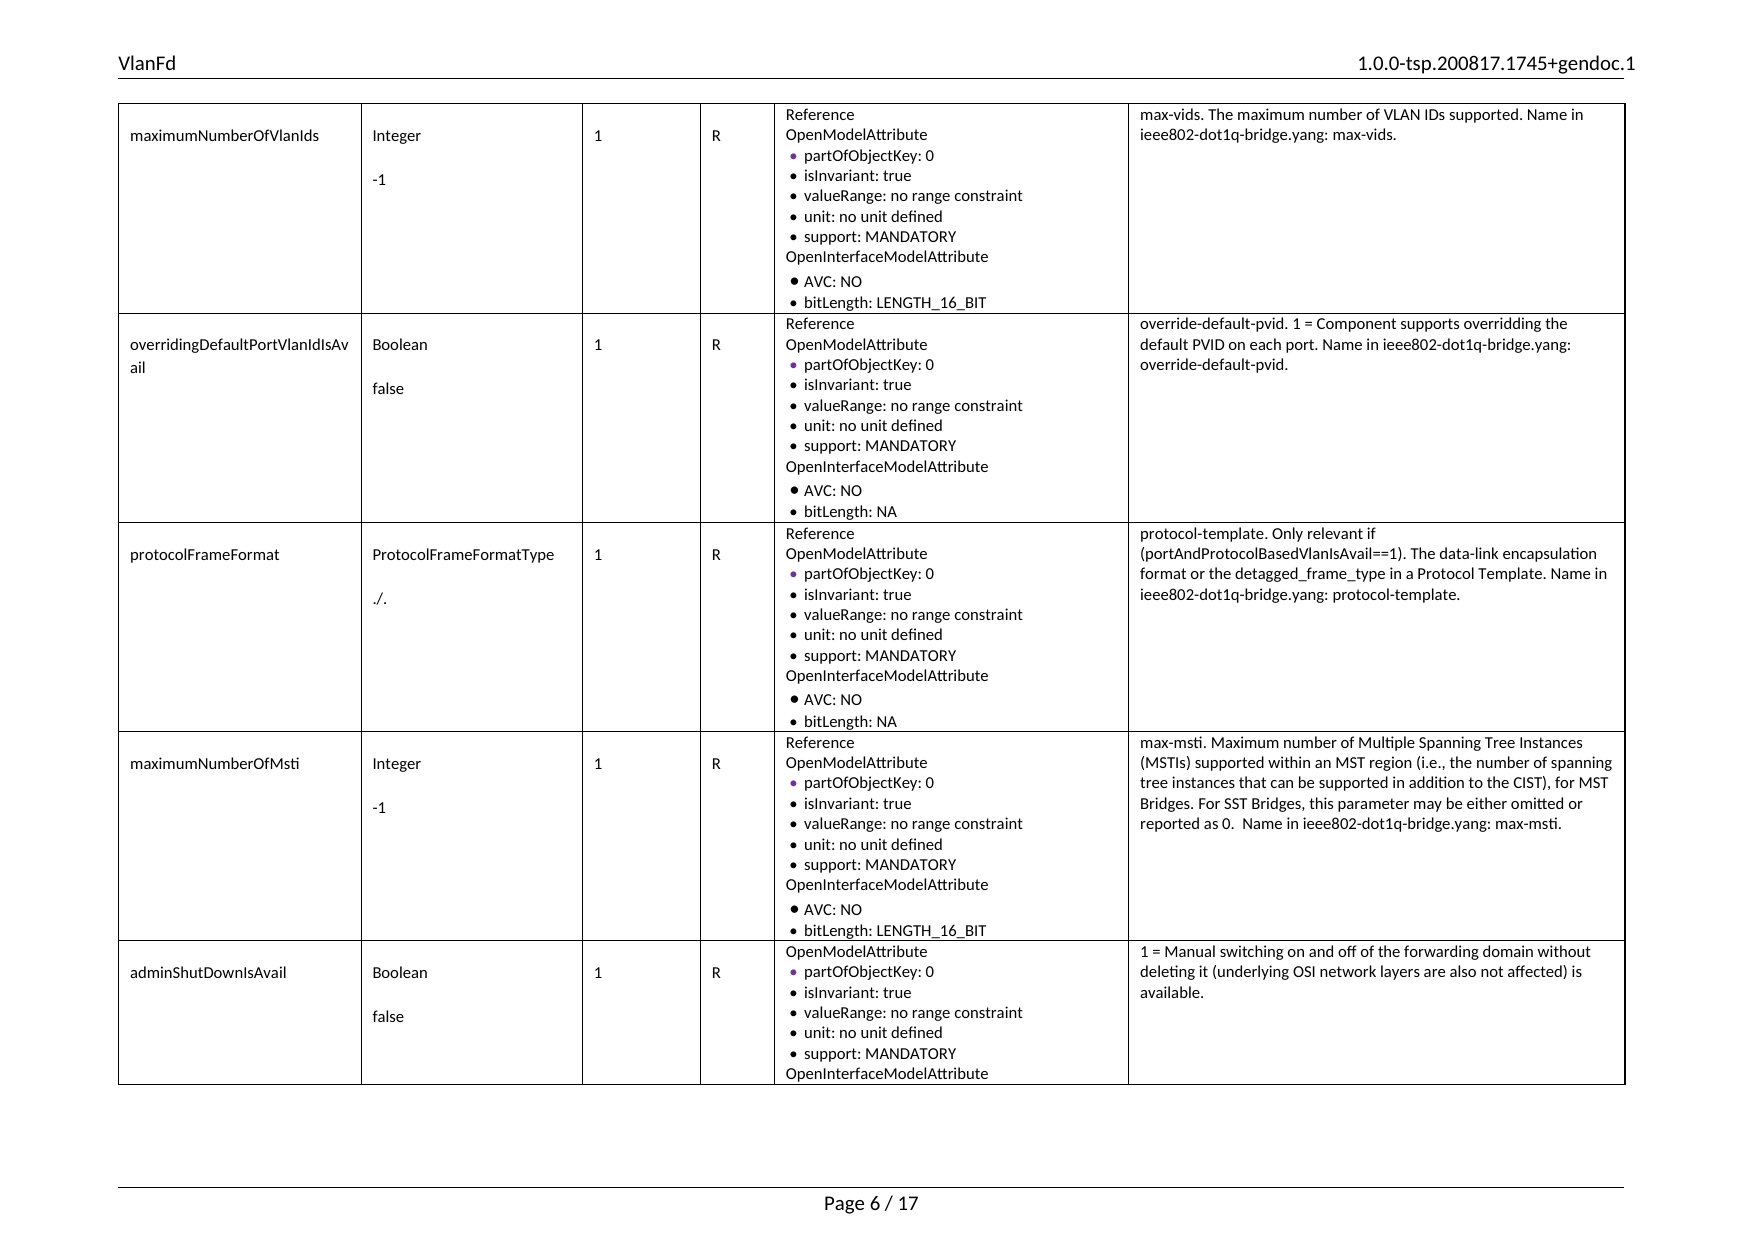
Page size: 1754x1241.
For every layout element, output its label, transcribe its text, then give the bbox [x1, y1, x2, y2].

table_cell R [701, 314, 774, 522]
table_cell R [701, 941, 774, 1084]
table_cell overridingDefaultPortVlanIdIsAvail [119, 314, 361, 522]
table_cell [775, 941, 1128, 1084]
table_cell maximumNumberOfMsti [119, 732, 361, 940]
table_cell 1 [583, 104, 700, 313]
table_cell Boolean false [362, 941, 582, 1084]
table_cell R [701, 523, 774, 731]
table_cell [1129, 941, 1624, 1084]
table_cell override-default-pvid. 1 = Component supports overridding the default PVID on each port. Name in ieee802-dot1q-bridge.yang: override-default-pvid. [1129, 314, 1624, 522]
table_cell protocolFrameFormat [119, 523, 361, 731]
table_cell R [701, 732, 774, 940]
table_cell Boolean false [362, 314, 582, 522]
table_cell 1 [583, 314, 700, 522]
table_cell maximumNumberOfVlanIds [119, 104, 361, 313]
table_cell Integer -1 [362, 732, 582, 940]
table_cell 1 [583, 941, 700, 1084]
table_cell ProtocolFrameFormatType ./. [362, 523, 582, 731]
table_cell Integer -1 [362, 104, 582, 313]
table_cell R [701, 104, 774, 313]
table_cell 1 [583, 523, 700, 731]
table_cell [119, 941, 361, 1084]
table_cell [775, 104, 1128, 313]
table_cell 1 [583, 732, 700, 940]
table_cell max-msti. Maximum number of Multiple Spanning Tree Instances (MSTIs) supported within an MST region (i.e., the number of spanning tree instances that can be supported in addition to the CIST), for MST Bridges. For SST Bridges, this parameter may be either omitted or reported as 0. Name in ieee802-dot1q-bridge.yang: max-msti. [1129, 732, 1624, 940]
table_cell max-vids. The maximum number of VLAN IDs supported. Name in ieee802-dot1q-bridge.yang: max-vids. [1129, 104, 1624, 313]
table_cell protocol-template. Only relevant if (portAndProtocolBasedVlanIsAvail==1). The data-link encapsulation format or the detagged_frame_type in a Protocol Template. Name in ieee802-dot1q-bridge.yang: protocol-template. [1129, 523, 1624, 731]
